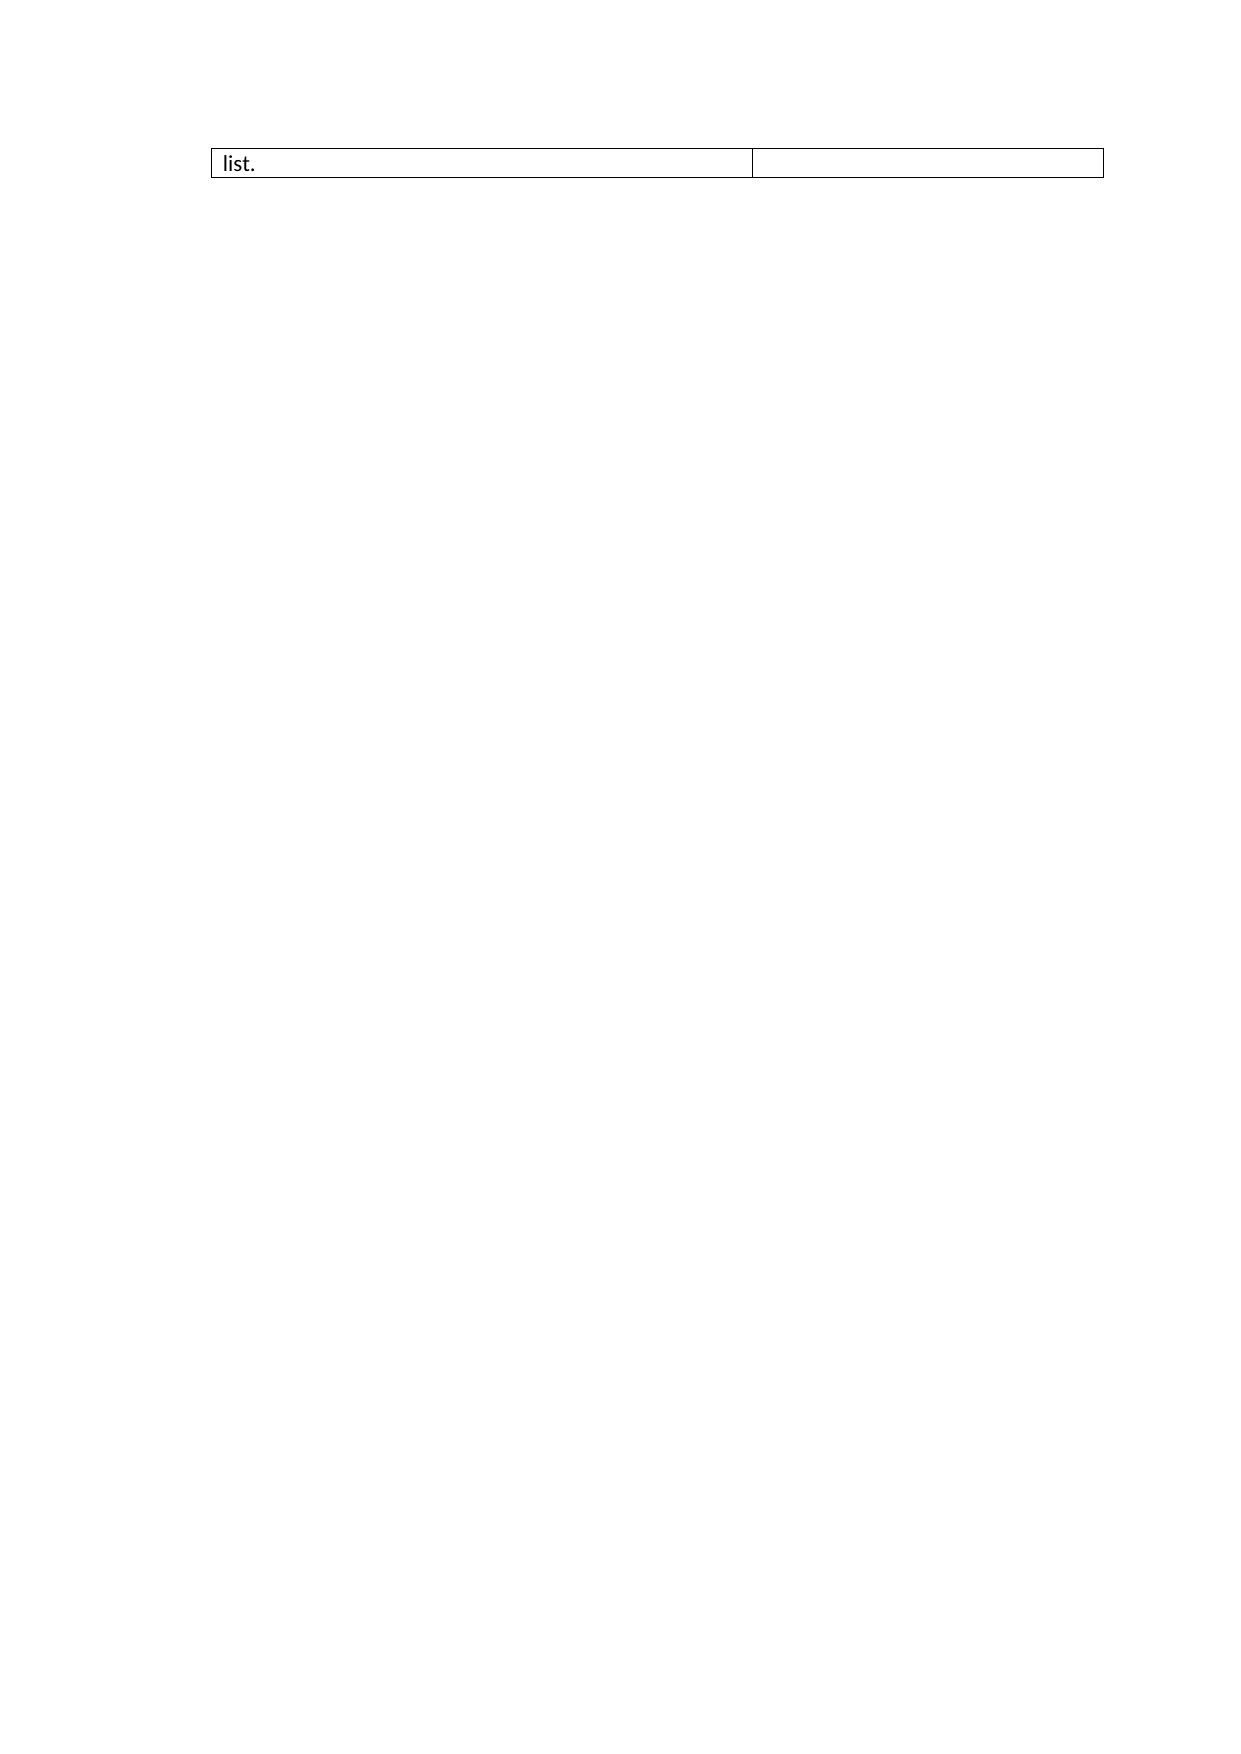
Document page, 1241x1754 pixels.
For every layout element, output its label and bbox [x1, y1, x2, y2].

table_cell [212, 149, 752, 177]
